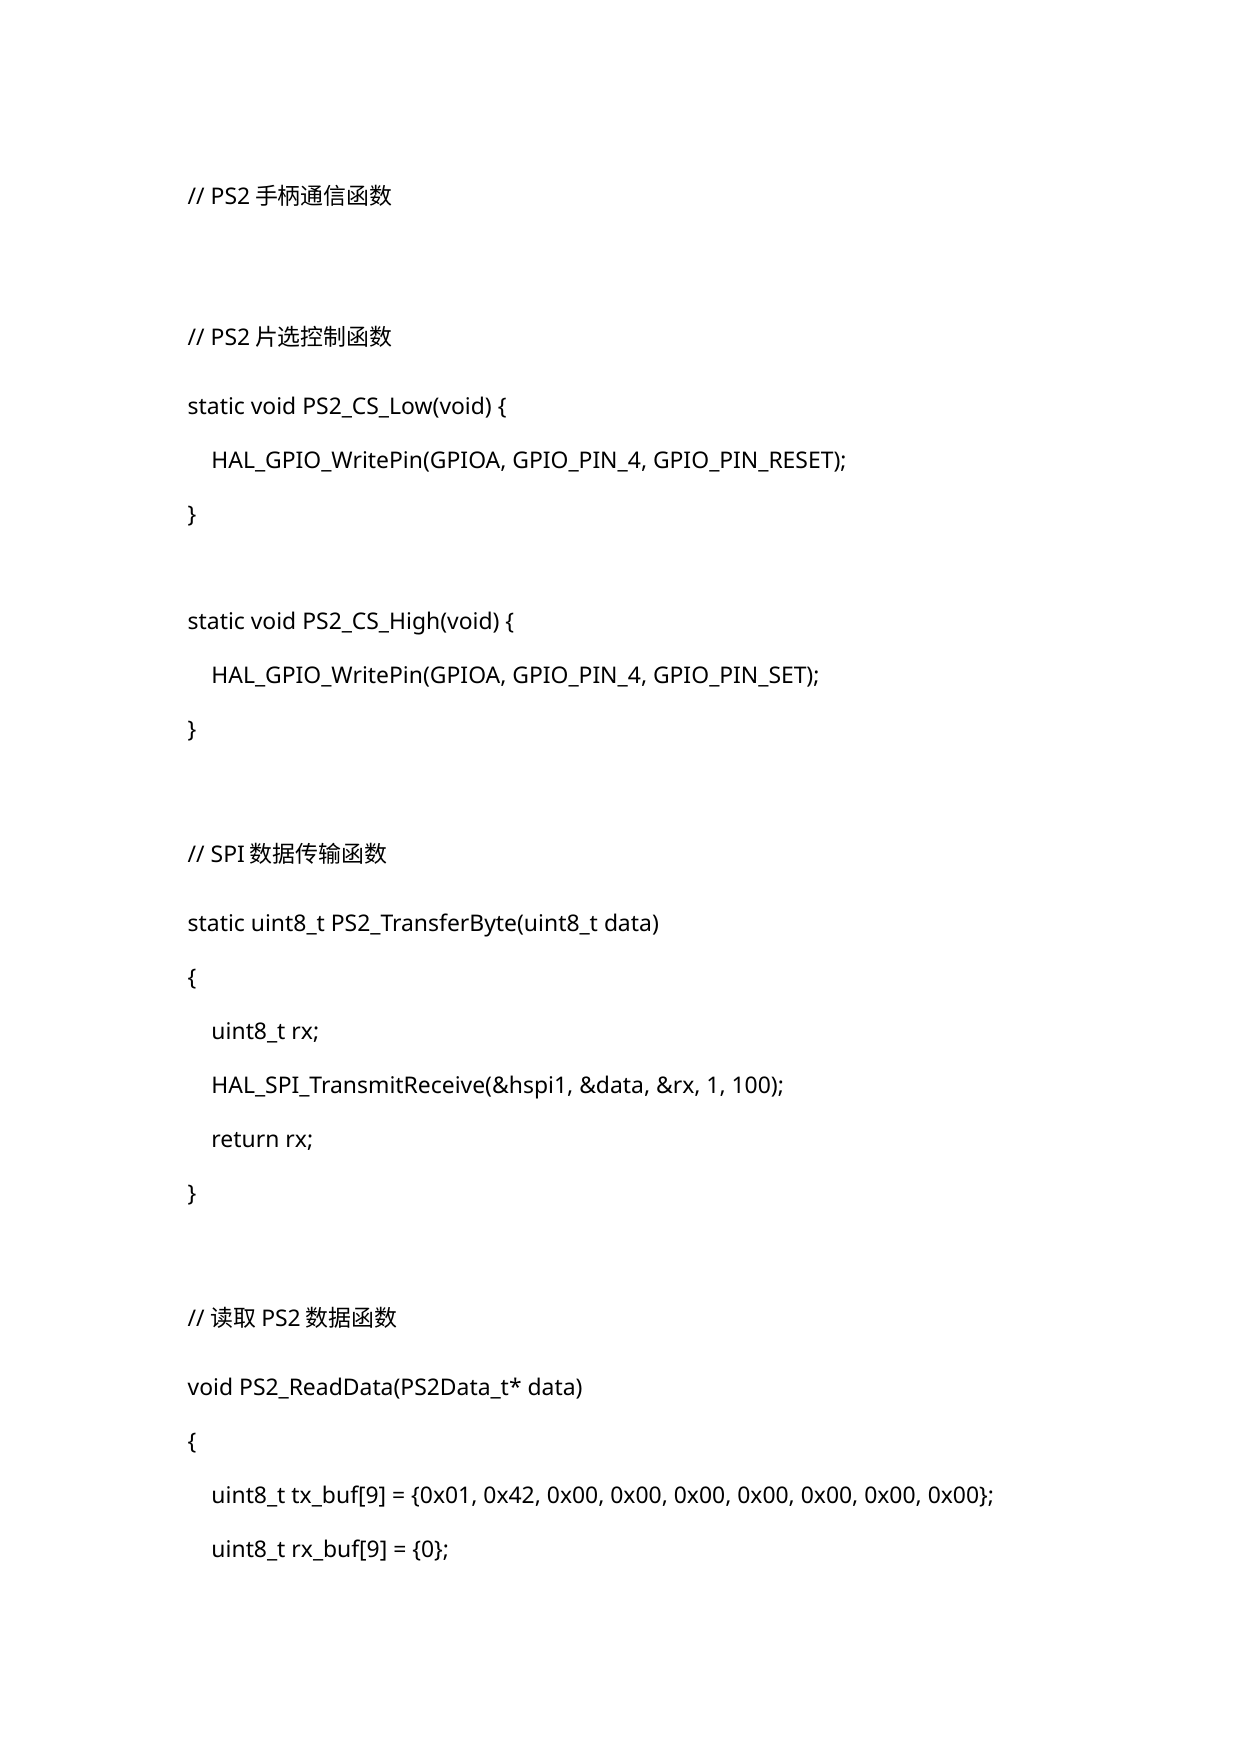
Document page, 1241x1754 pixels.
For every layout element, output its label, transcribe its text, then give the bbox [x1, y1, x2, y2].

text } [187, 712, 1053, 745]
text { [187, 1424, 1053, 1457]
text // PS2片选控制函数 [187, 302, 1053, 367]
text uint8_t tx_buf[9] = {0x01, 0x42, 0x00, 0x00, 0x00, 0x00, 0x00, 0x00, 0x00}; [187, 1478, 1053, 1511]
text // 读取PS2数据函数 [187, 1284, 1053, 1349]
text // PS2手柄通信函数 [187, 162, 1053, 227]
text static uint8_t PS2_TransferByte(uint8_t data) [187, 907, 1053, 939]
text void PS2_ReadData(PS2Data_t* data) [187, 1370, 1053, 1403]
text } [187, 1176, 1053, 1208]
text uint8_t rx; [187, 1014, 1053, 1047]
text HAL_SPI_TransmitReceive(&hspi1, &data, &rx, 1, 100); [187, 1068, 1053, 1101]
text HAL_GPIO_WritePin(GPIOA, GPIO_PIN_4, GPIO_PIN_SET); [187, 658, 1053, 691]
text } [187, 497, 1053, 529]
text { [187, 961, 1053, 993]
text HAL_GPIO_WritePin(GPIOA, GPIO_PIN_4, GPIO_PIN_RESET); [187, 443, 1053, 476]
text return rx; [187, 1122, 1053, 1154]
text // SPI数据传输函数 [187, 820, 1053, 885]
text uint8_t rx_buf[9] = {0}; [187, 1532, 1053, 1564]
text static void PS2_CS_High(void) { [187, 604, 1053, 637]
text static void PS2_CS_Low(void) { [187, 389, 1053, 422]
